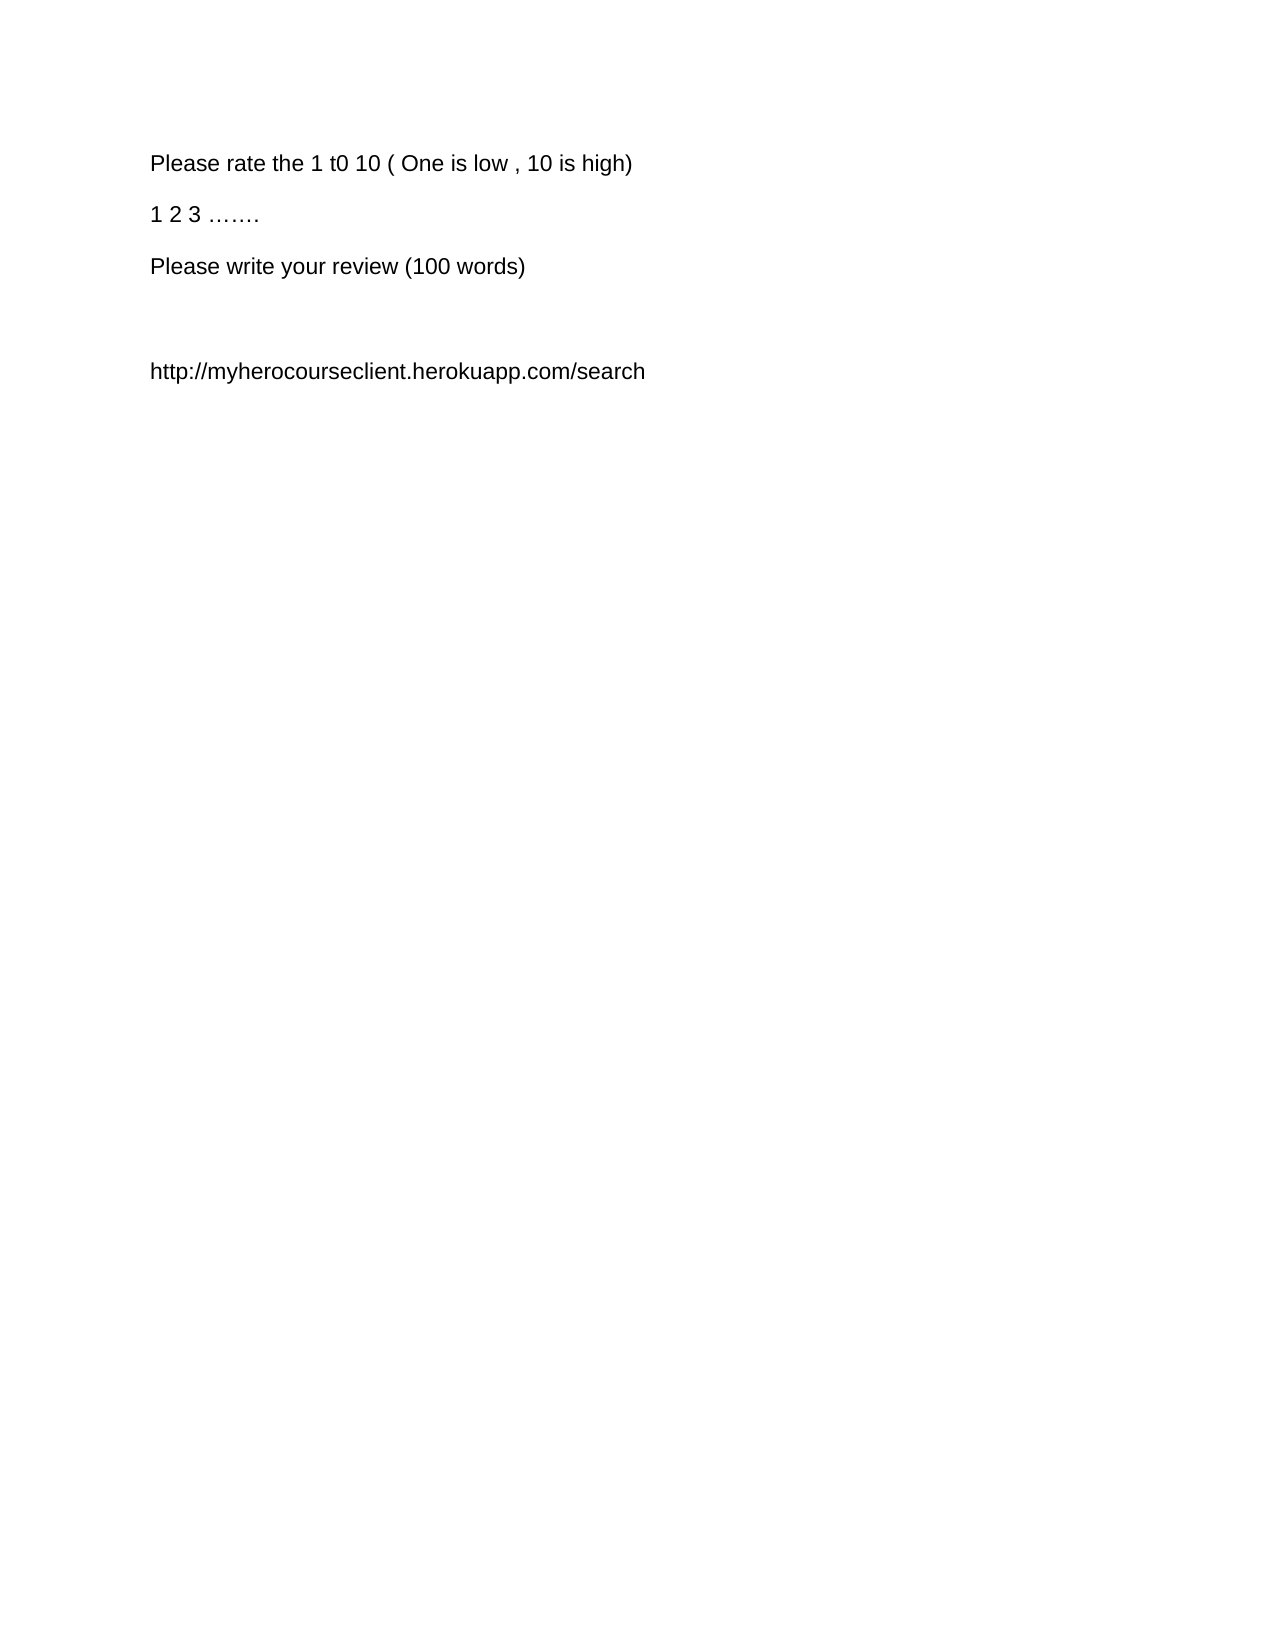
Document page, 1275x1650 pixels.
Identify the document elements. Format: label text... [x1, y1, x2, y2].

text Please write your review (100 words) [150, 253, 1125, 279]
text Please rate the 1 t0 10 ( One is low , 10 is high) [150, 150, 1125, 176]
text 1 2 3 ……. [150, 201, 1125, 228]
text http://myherocourseclient.herokuapp.com/search [150, 358, 1125, 384]
